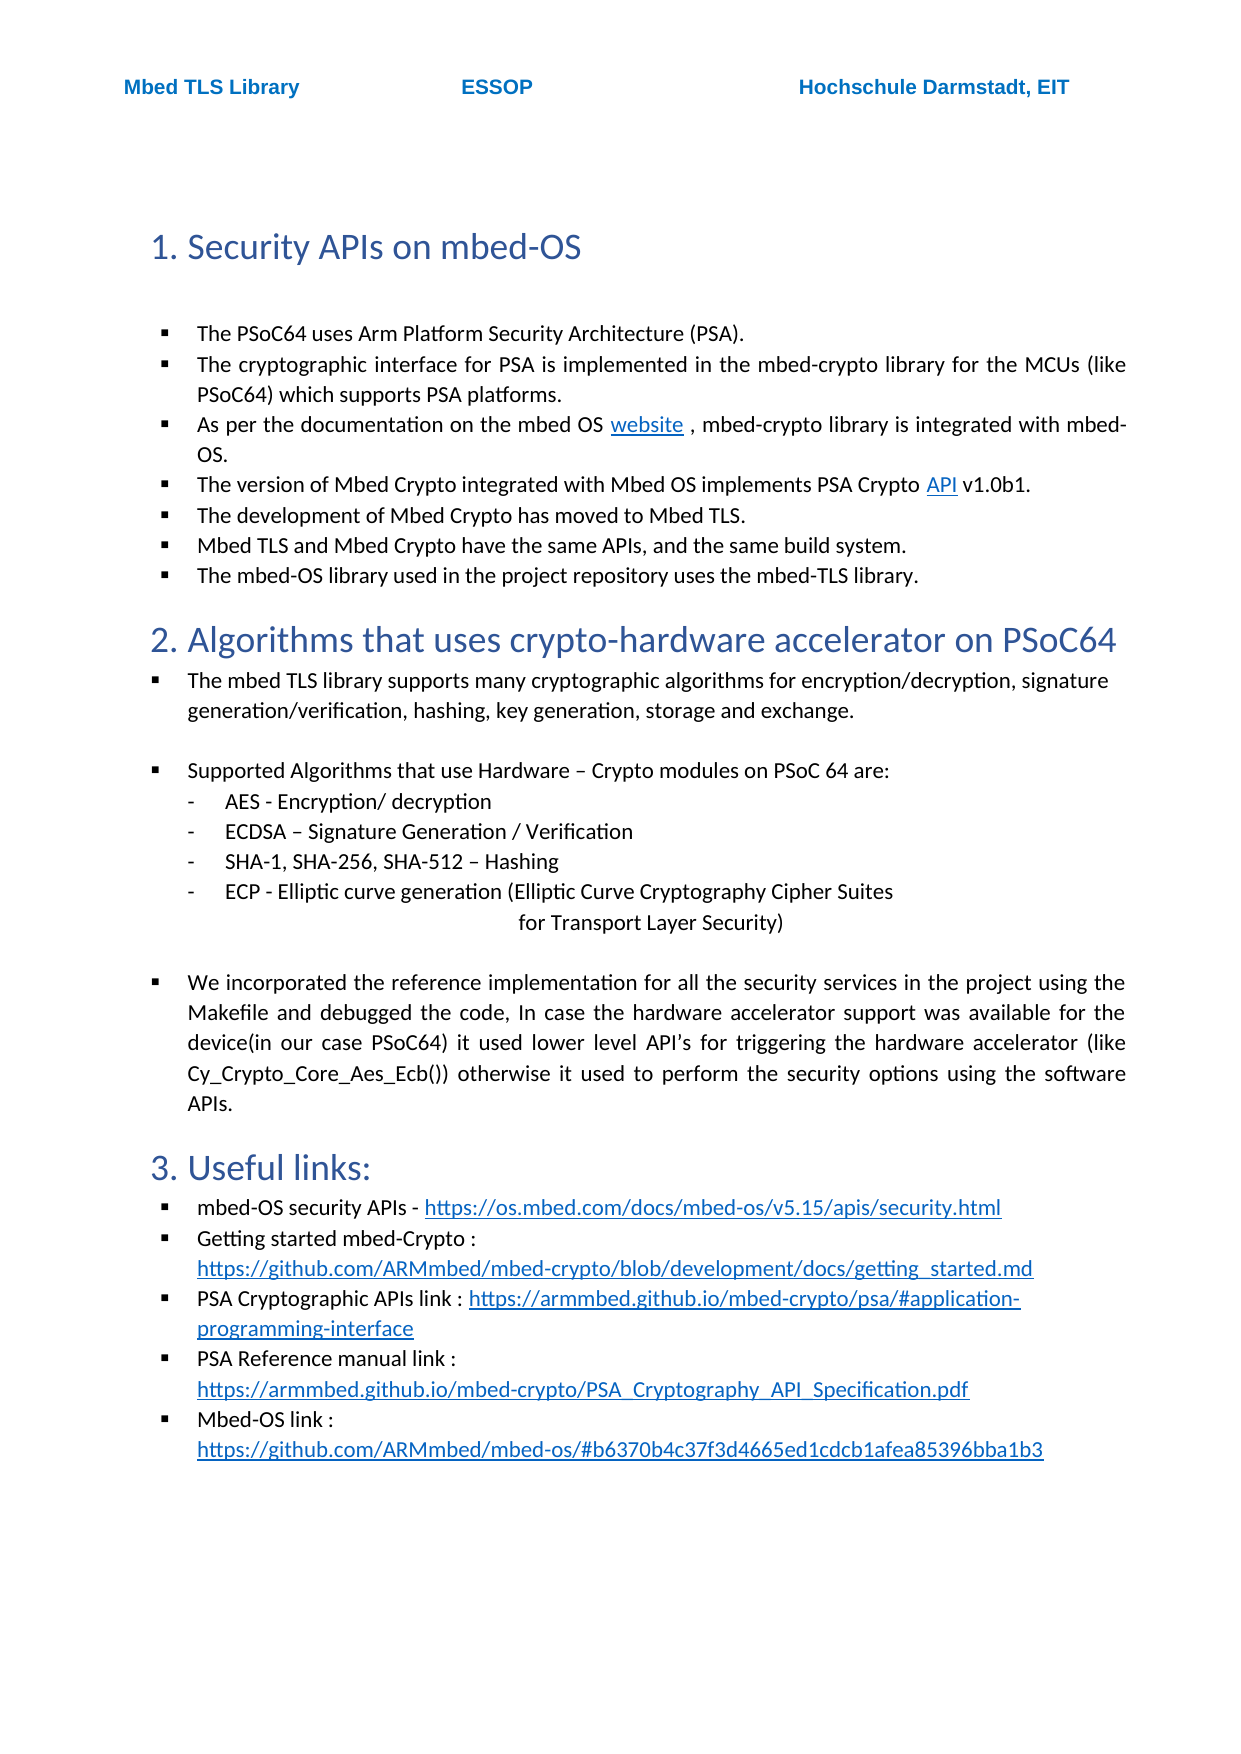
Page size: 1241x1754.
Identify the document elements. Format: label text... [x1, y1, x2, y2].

list Mbed-OS link : https://github.com/ARMmbed/mbed-os/#b6370b4c37f3d4665ed1cdcb1afea85396bba1b3 [159, 1405, 1128, 1463]
list The mbed TLS library supports many cryptographic algorithms for encryption/decryption, signature generation/verification, hashing, key generation, storage and exchange. [150, 666, 1128, 754]
list PSA Reference manual link : https://armmbed.github.io/mbed-crypto/PSA_Cryptography_API_Specification.pdf [159, 1344, 1128, 1403]
list The mbed-OS library used in the project repository uses the mbed-TLS library. [159, 561, 1128, 589]
list ECP - Elliptic curve generation (Elliptic Curve Cryptography Cipher Suites [187, 877, 1128, 905]
list The cryptographic interface for PSA is implemented in the mbed-crypto library for the MCUs (like PSoC64) which supports PSA platforms. [159, 350, 1128, 408]
subtitle Algorithms that uses crypto-hardware accelerator on PSoC64 [150, 616, 1128, 662]
list Supported Algorithms that use Hardware – Crypto modules on PSoC 64 are: [150, 757, 1128, 784]
list The PSoC64 uses Arm Platform Security Architecture (PSA). [159, 319, 1128, 348]
list We incorporated the reference implementation for all the security services in the project using the Makefile and debugged the code, In case the hardware accelerator support was available for the device(in our case PSoC64) it used lower level API’s for triggering the hardware accelerator (like Cy_Crypto_Core_Aes_Ecb()) otherwise it used to perform the security options using the software APIs. [150, 968, 1128, 1117]
list Getting started mbed-Crypto : https://github.com/ARMmbed/mbed-crypto/blob/development/docs/getting_started.md [159, 1224, 1128, 1282]
list ECDSA – Signature Generation / Verification [187, 817, 1128, 845]
list mbed-OS security APIs - https://os.mbed.com/docs/mbed-os/v5.15/apis/security.html [159, 1193, 1128, 1222]
list The development of Mbed Crypto has moved to Mbed TLS. [159, 501, 1128, 529]
subtitle Useful links: [150, 1144, 1128, 1190]
subtitle Security APIs on mbed-OS [150, 223, 1128, 269]
list As per the documentation on the mbed OS website , mbed-crypto library is integrated with mbed-OS. [159, 410, 1128, 468]
list Mbed TLS and Mbed Crypto have the same APIs, and the same build system. [159, 531, 1128, 559]
list PSA Cryptographic APIs link : https://armmbed.github.io/mbed-crypto/psa/#application-programming-interface [159, 1284, 1128, 1342]
list SHA-1, SHA-256, SHA-512 – Hashing [187, 847, 1128, 875]
list for Transport Layer Security) [487, 908, 1128, 936]
list AES - Encryption/ decryption [187, 787, 1128, 815]
list The version of Mbed Crypto integrated with Mbed OS implements PSA Crypto API v1.0b1. [159, 471, 1128, 499]
